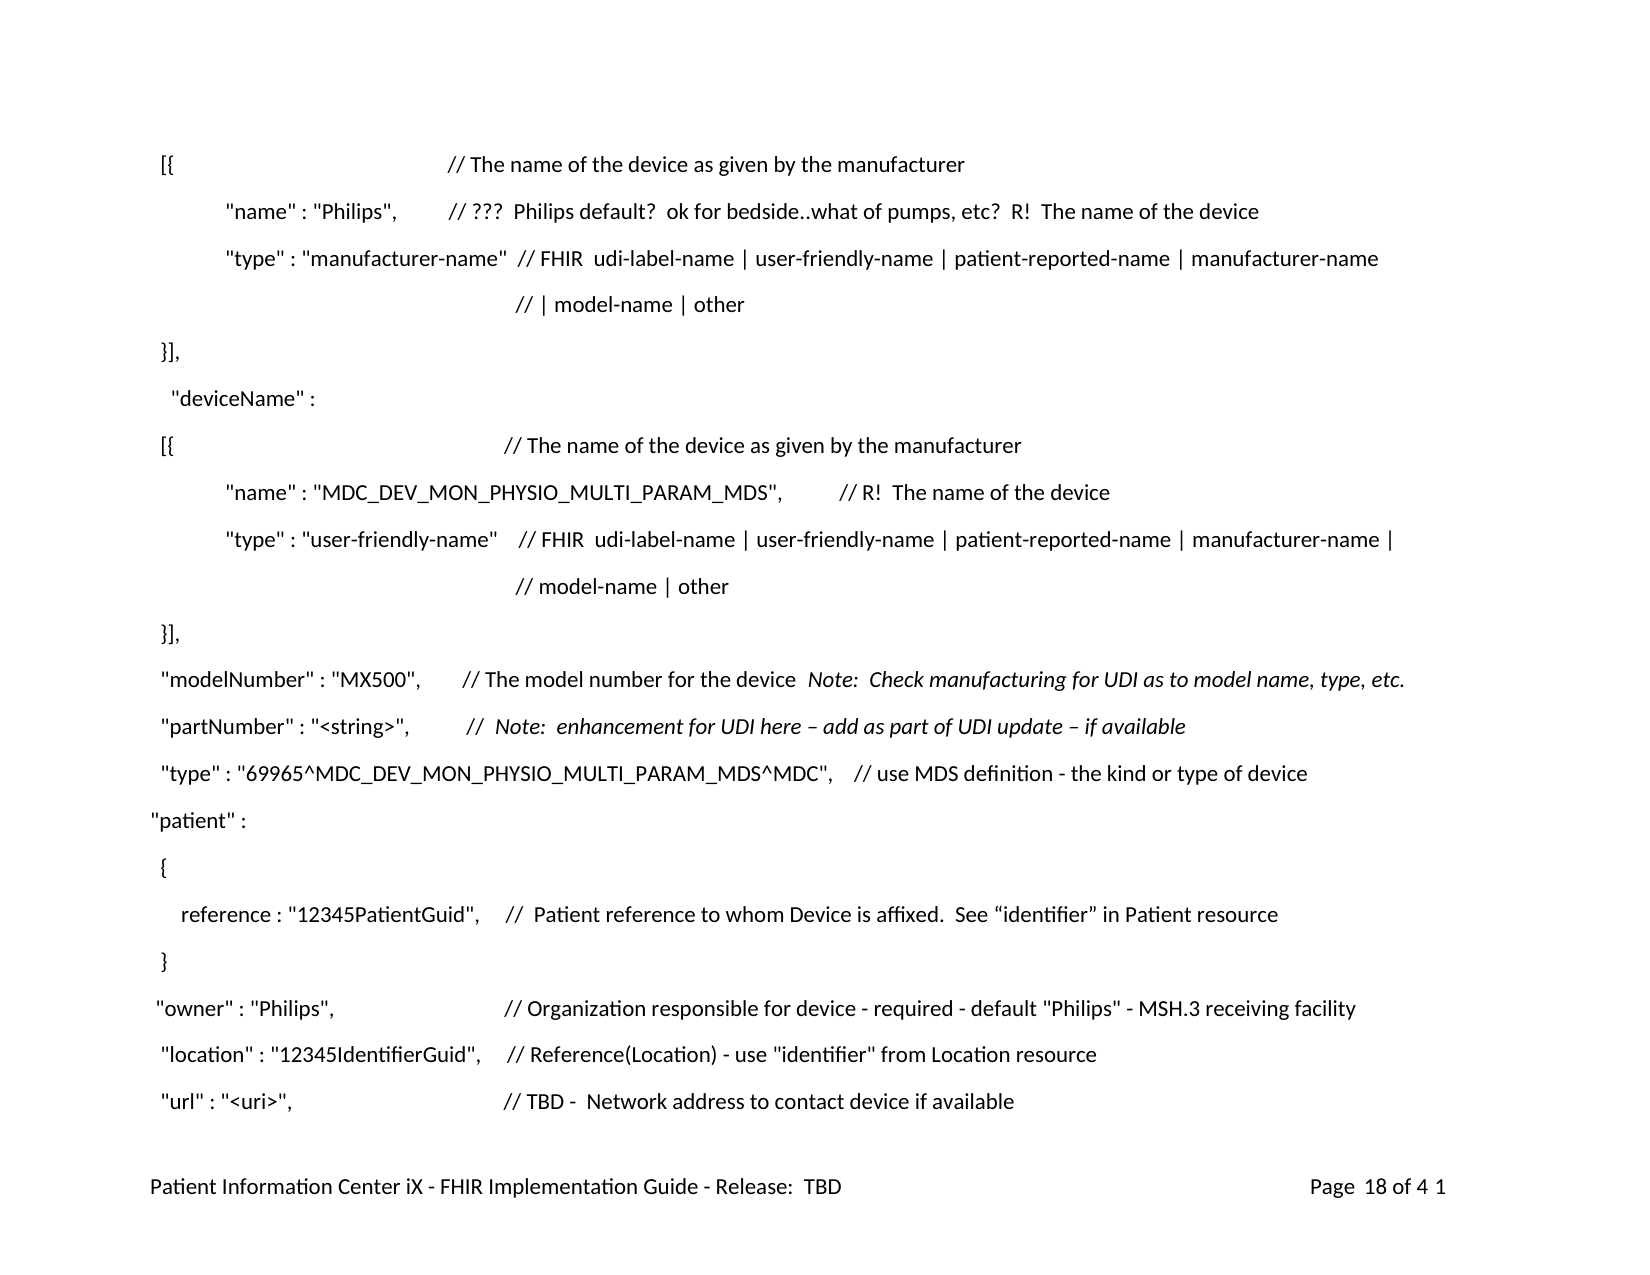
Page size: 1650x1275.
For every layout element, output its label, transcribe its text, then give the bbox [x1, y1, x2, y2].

text "type" : "user-friendly-name" // FHIR udi-label-name | user-friendly-name | patient-reported-name | manufacturer-name | [150, 525, 1500, 553]
text "url" : "<uri>", // TBD - Network address to contact device if available [150, 1087, 1500, 1116]
text // | model-name | other [150, 291, 1500, 319]
text "modelNumber" : "MX500", // The model number for the device Note: Check manufacturing for UDI as to model name, type, etc. [150, 666, 1500, 694]
text "name" : "Philips", // ??? Philips default? ok for bedside..what of pumps, etc? R! The name of the device [150, 197, 1500, 225]
text }], [150, 619, 1500, 647]
text "type" : "69965^MDC_DEV_MON_PHYSIO_MULTI_PARAM_MDS^MDC", // use MDS definition - the kind or type of device [150, 759, 1500, 787]
text "location" : "12345IdentifierGuid", // Reference(Location) - use "identifier" from Location resource [150, 1041, 1500, 1069]
text "name" : "MDC_DEV_MON_PHYSIO_MULTI_PARAM_MDS", // R! The name of the device [150, 478, 1500, 506]
text }], [150, 337, 1500, 366]
text "deviceName" : [150, 384, 1500, 412]
text reference : "12345PatientGuid", // Patient reference to whom Device is affixed. See “identifier” in Patient resource [150, 900, 1500, 928]
text "owner" : "Philips", // Organization responsible for device - required - default "Philips" - MSH.3 receiving facility [150, 994, 1500, 1022]
text "patient" : [150, 806, 1500, 834]
text [{ // The name of the device as given by the manufacturer [150, 150, 1500, 178]
text } [150, 947, 1500, 975]
text // model-name | other [150, 572, 1500, 600]
text "type" : "manufacturer-name" // FHIR udi-label-name | user-friendly-name | patient-reported-name | manufacturer-name [150, 244, 1500, 272]
text [{ // The name of the device as given by the manufacturer [150, 431, 1500, 459]
text "partNumber" : "<string>", // Note: enhancement for UDI here – add as part of UDI update – if available [150, 712, 1500, 741]
text { [150, 853, 1500, 881]
